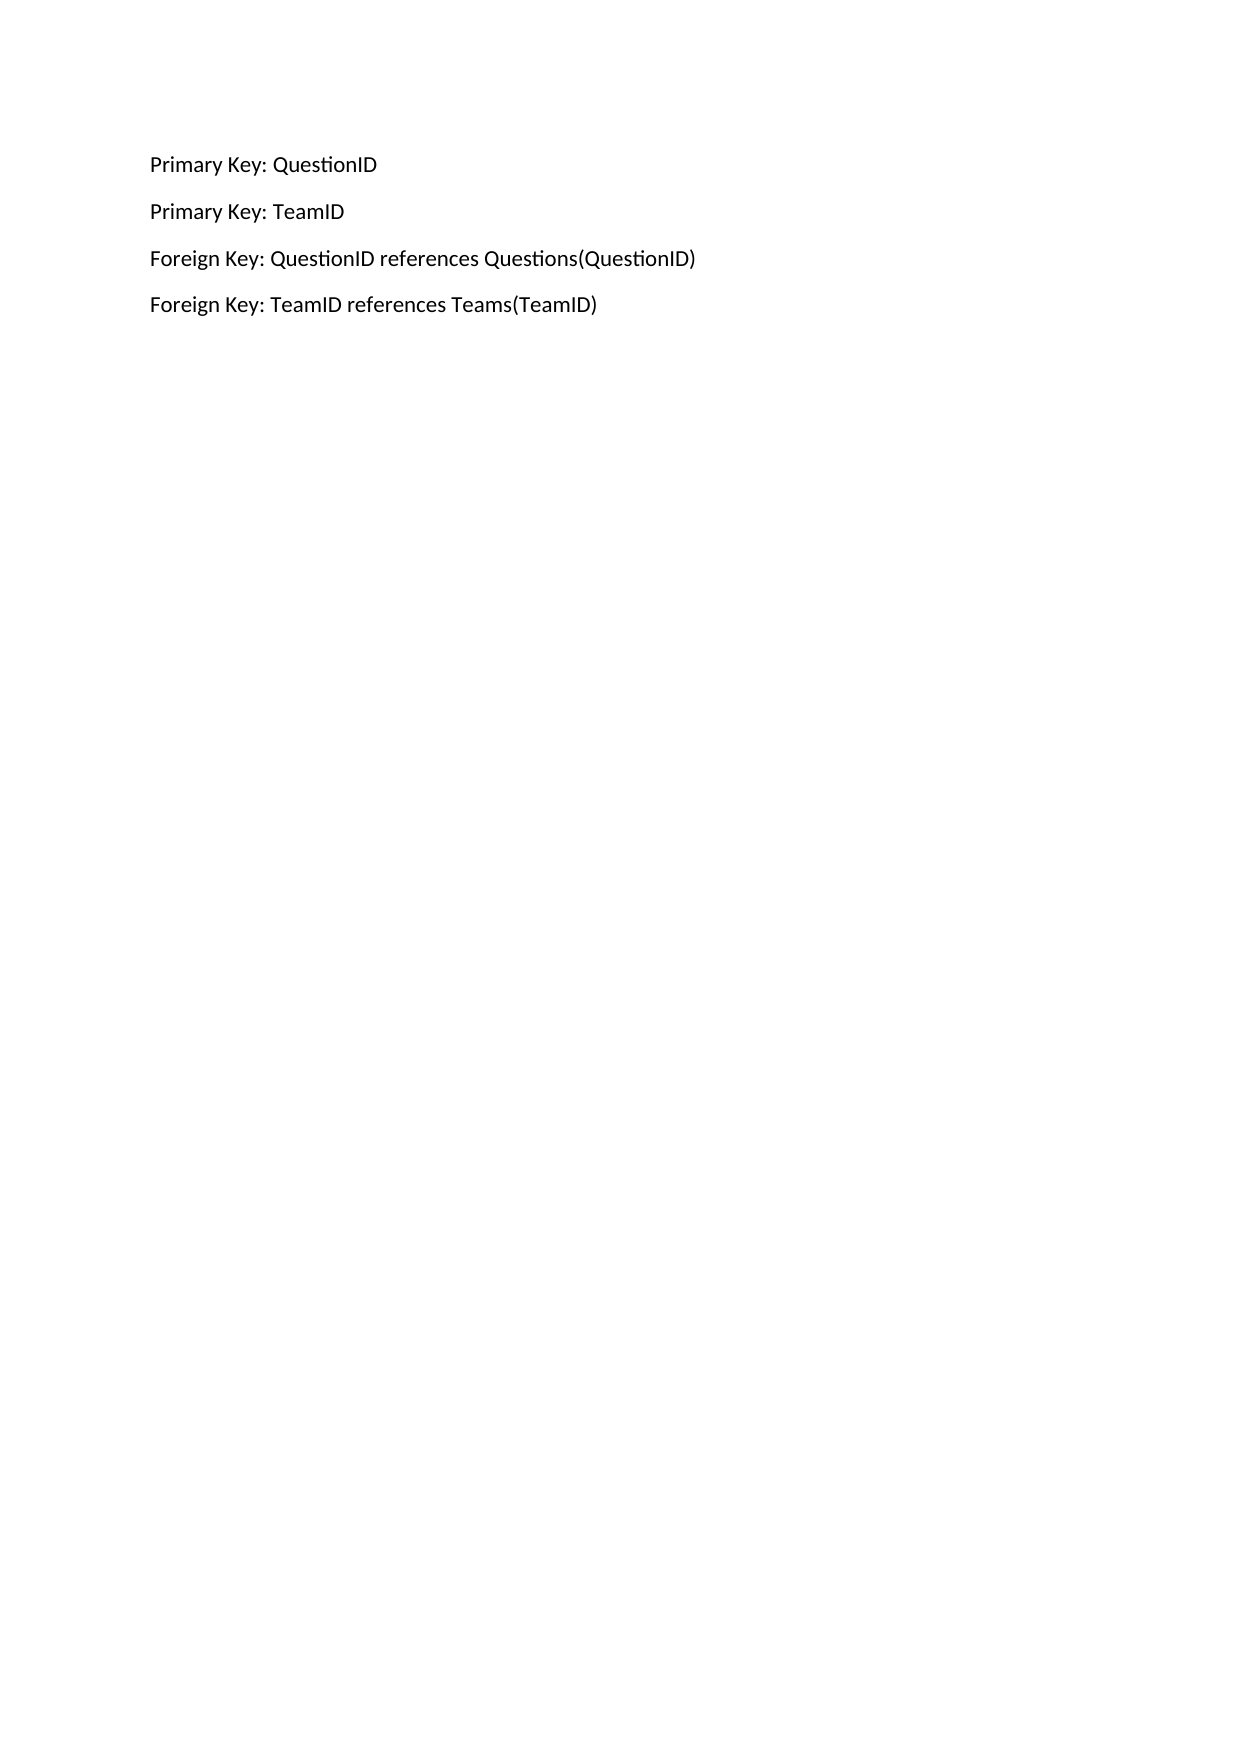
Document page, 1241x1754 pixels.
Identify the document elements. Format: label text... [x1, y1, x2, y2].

text Primary Key: TeamID [150, 197, 1090, 225]
text Foreign Key: TeamID references Teams(TeamID) [150, 291, 1090, 319]
text Primary Key: QuestionID [150, 150, 1090, 178]
text Foreign Key: QuestionID references Questions(QuestionID) [150, 244, 1090, 272]
